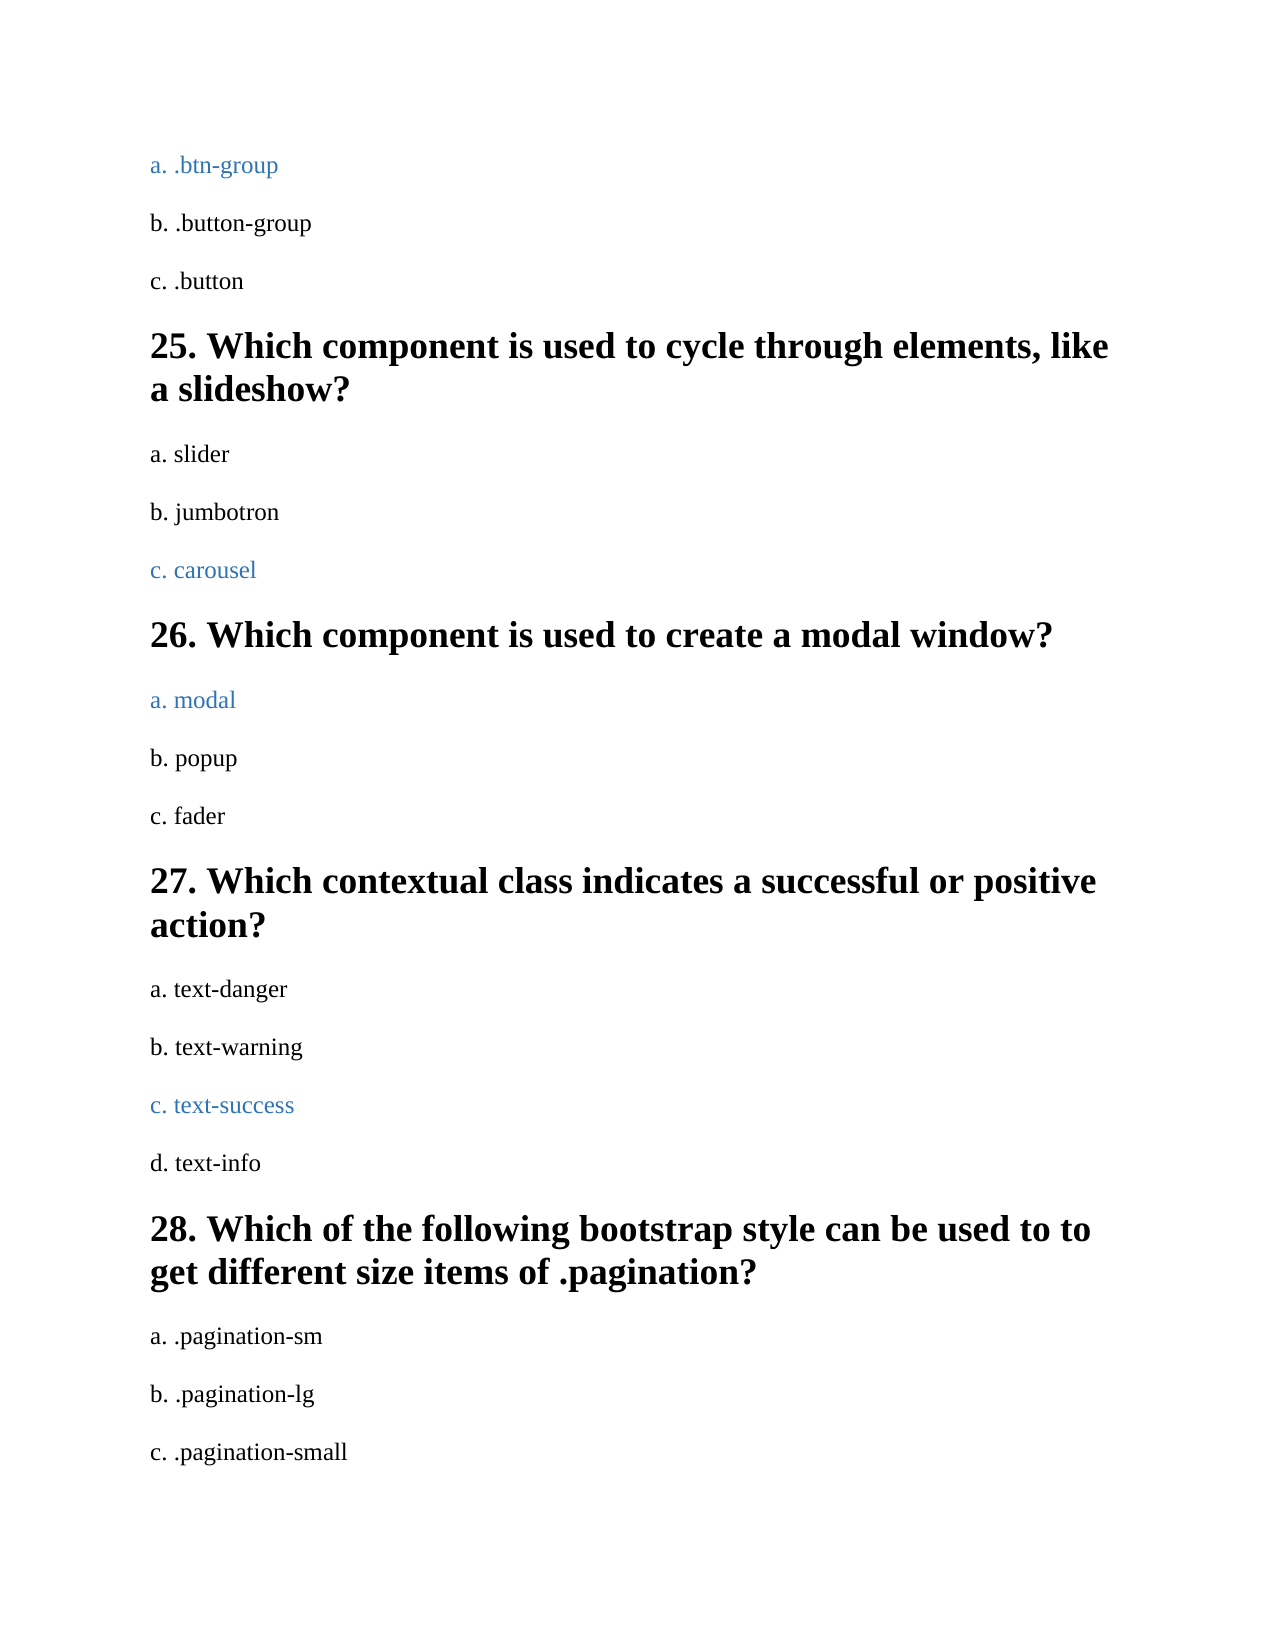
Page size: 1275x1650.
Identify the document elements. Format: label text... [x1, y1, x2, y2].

text c. .pagination-small [150, 1437, 1125, 1466]
text 27. Which contextual class indicates a successful or positive action? [150, 859, 1125, 945]
text b. .button-group [150, 208, 1125, 237]
text a. .btn-group [150, 150, 1125, 179]
text b. text-warning [150, 1032, 1125, 1061]
text a. .pagination-sm [150, 1321, 1125, 1350]
text c. fader [150, 801, 1125, 830]
text c. .button [150, 266, 1125, 294]
text b. .pagination-lg [150, 1379, 1125, 1408]
text 28. Which of the following bootstrap style can be used to to get different size items of .pagination? [150, 1206, 1125, 1292]
text 26. Which component is used to create a modal window? [150, 613, 1125, 656]
text c. text-success [150, 1090, 1125, 1119]
text d. text-info [150, 1148, 1125, 1177]
text c. carousel [150, 555, 1125, 584]
text 25. Which component is used to cycle through elements, like a slideshow? [150, 324, 1125, 410]
text b. jumbotron [150, 497, 1125, 526]
text b. popup [150, 743, 1125, 772]
text a. modal [150, 685, 1125, 714]
text a. slider [150, 439, 1125, 468]
text a. text-danger [150, 974, 1125, 1003]
